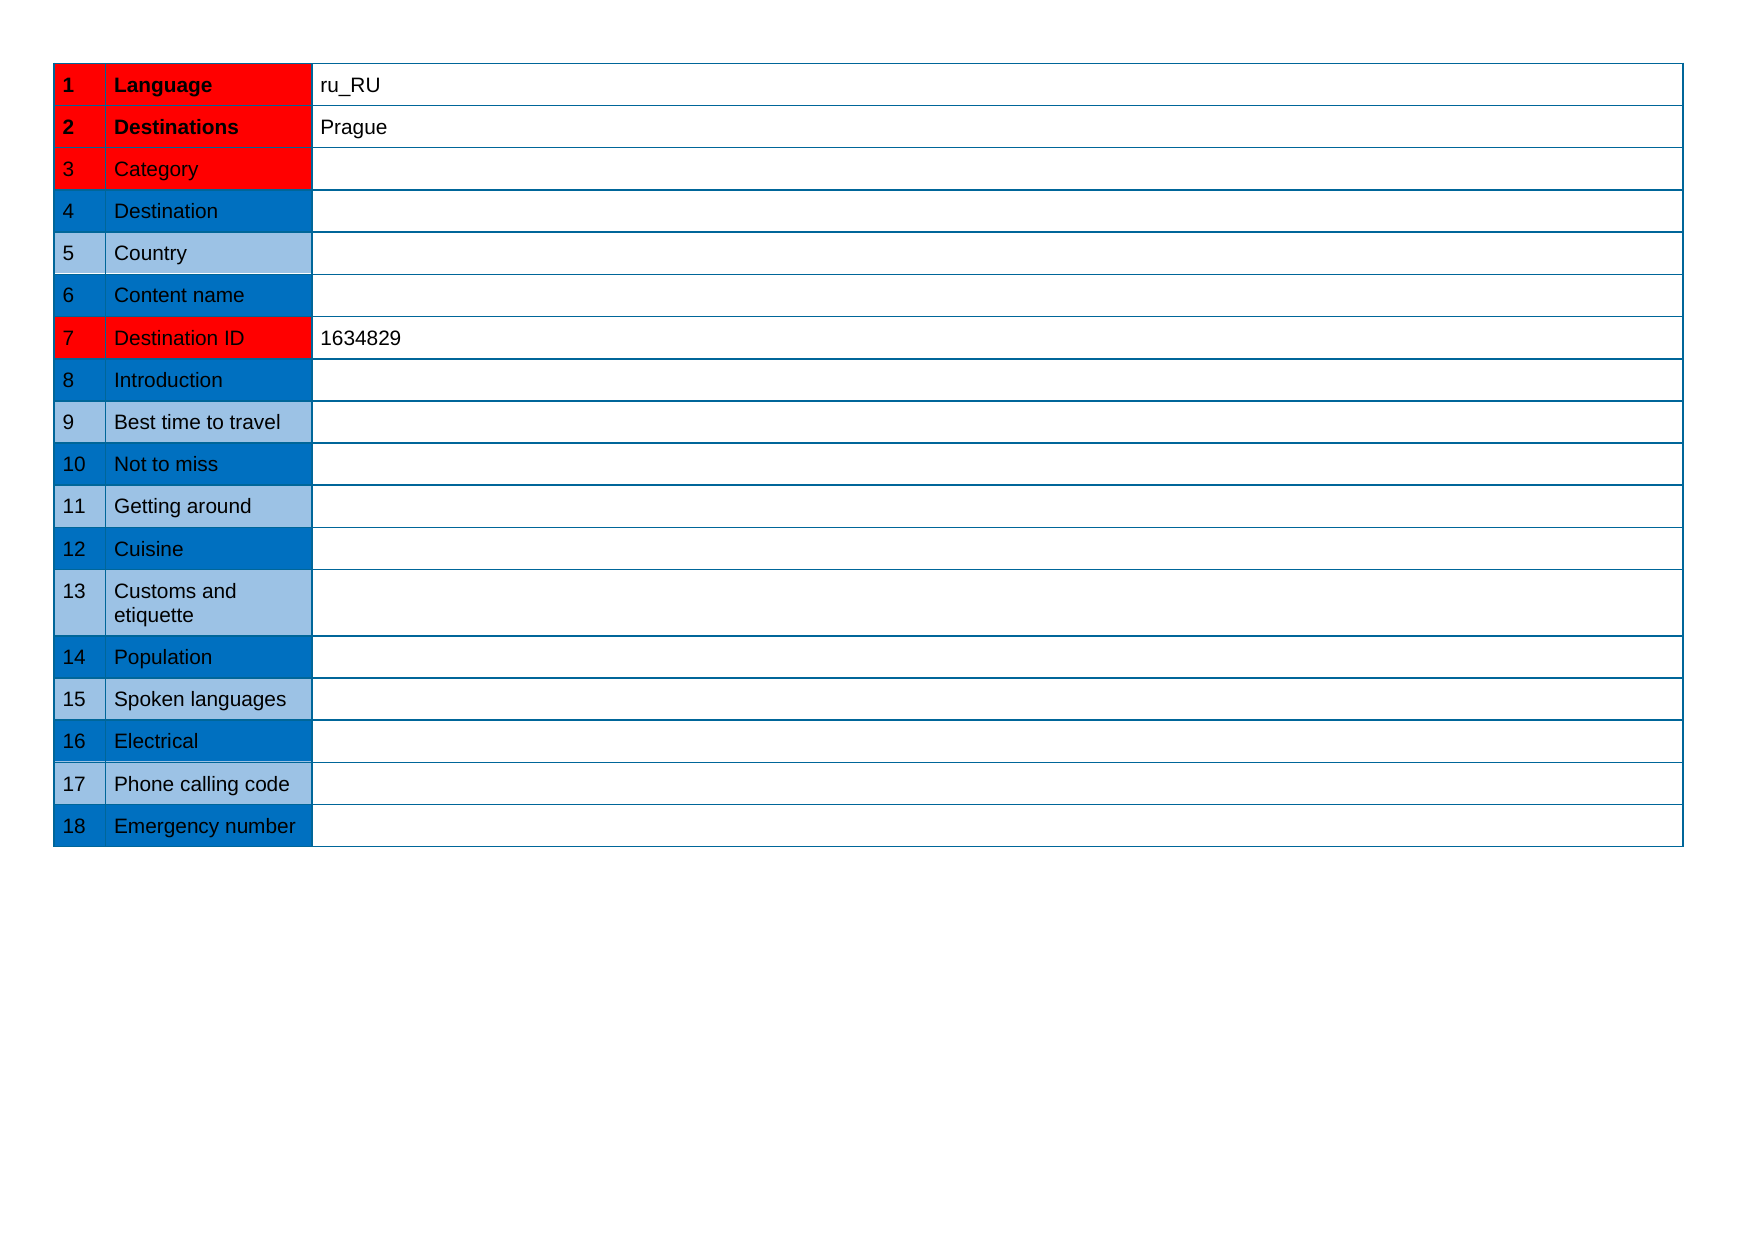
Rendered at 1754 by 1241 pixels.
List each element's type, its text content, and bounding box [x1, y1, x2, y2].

table_cell Population [106, 637, 311, 677]
table_cell 8 [55, 360, 105, 400]
table_cell [313, 679, 1682, 719]
table_header Language [106, 64, 311, 105]
table_cell [313, 275, 1682, 316]
table_cell 7 [55, 317, 105, 358]
table_cell 4 [55, 191, 105, 231]
table_cell 9 [55, 402, 105, 442]
table_cell 6 [55, 275, 105, 316]
table_cell 12 [55, 528, 105, 569]
table_cell [313, 148, 1682, 189]
table_cell Phone calling code [106, 763, 311, 804]
table_cell 18 [55, 805, 105, 846]
table_cell 15 [55, 679, 105, 719]
table_cell Destination ID [106, 317, 311, 358]
table_cell [313, 721, 1682, 761]
table_cell 10 [55, 444, 105, 484]
table_cell 16 [55, 721, 105, 761]
table_cell 13 [55, 570, 105, 635]
table_cell [313, 191, 1682, 231]
table_cell [313, 444, 1682, 484]
table_cell 11 [55, 486, 105, 527]
table_cell Best time to travel [106, 402, 311, 442]
table_cell 5 [55, 233, 105, 273]
table_cell [313, 528, 1682, 569]
table_cell Not to miss [106, 444, 311, 484]
table_header 1 [55, 64, 105, 105]
table_cell 17 [55, 763, 105, 804]
table_cell Emergency number [106, 805, 311, 846]
table_cell Category [106, 148, 311, 189]
table_cell Content name [106, 275, 311, 316]
table_cell Country [106, 233, 311, 273]
table_cell [313, 805, 1682, 846]
table_cell Destinations [106, 106, 311, 147]
table_cell [313, 402, 1682, 442]
table_cell Destination [106, 191, 311, 231]
table_cell Introduction [106, 360, 311, 400]
table_cell 2 [55, 106, 105, 147]
table_cell [313, 486, 1682, 527]
table_cell Customs and etiquette [106, 570, 311, 635]
table_cell 3 [55, 148, 105, 189]
table_cell 1634829 [313, 317, 1682, 358]
table_cell [313, 637, 1682, 677]
table_cell [313, 570, 1682, 635]
table_cell Getting around [106, 486, 311, 527]
table_cell [313, 233, 1682, 273]
table_cell [313, 360, 1682, 400]
table_cell Spoken languages [106, 679, 311, 719]
table_cell [313, 763, 1682, 804]
table_header ru_RU [313, 64, 1682, 105]
table_cell 14 [55, 637, 105, 677]
table_cell Prague [313, 106, 1682, 147]
table_cell Cuisine [106, 528, 311, 569]
table_cell Electrical [106, 721, 311, 761]
